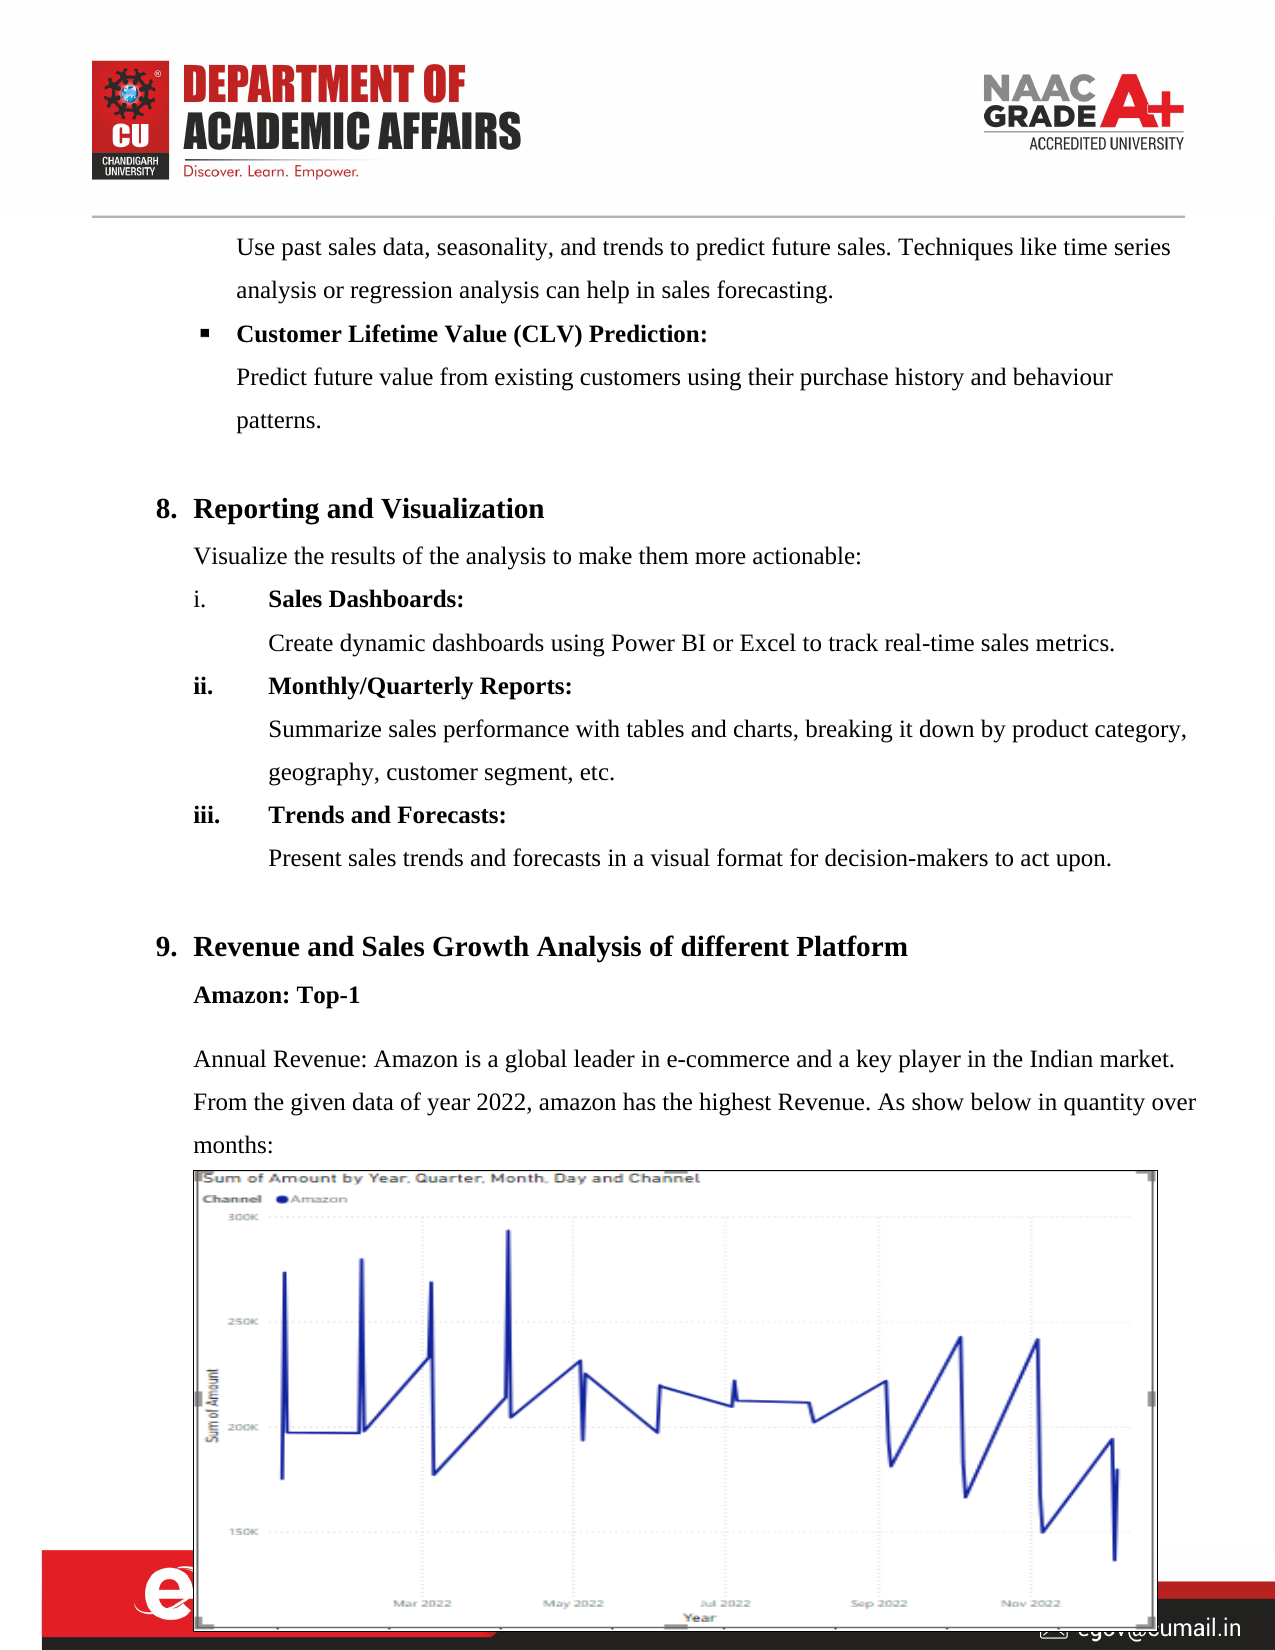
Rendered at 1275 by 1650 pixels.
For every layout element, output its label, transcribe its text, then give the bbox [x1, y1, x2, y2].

list Visualize the results of the analysis to make them more actionable: [193, 541, 1200, 570]
list Create dynamic dashboards using Power BI or Excel to track real-time sales metrics. [268, 628, 1200, 656]
picture [0, 0, 1275, 218]
picture [41, 1549, 1275, 1650]
list Sales Dashboards: [193, 584, 1200, 613]
list Summarize sales performance with tables and charts, breaking it down by product category, geography, customer segment, etc. [268, 714, 1200, 786]
list Trends and Forecasts: [193, 800, 1200, 829]
list Use past sales data, seasonality, and trends to predict future sales. Techniques like time series analysis or regression analysis can help in sales forecasting. [236, 75, 1200, 304]
list Monthly/Quarterly Reports: [193, 671, 1200, 699]
list Present sales trends and forecasts in a visual format for decision-makers to act upon. [268, 843, 1200, 872]
picture [194, 1171, 1157, 1631]
list Amazon: Top-1 [193, 980, 1200, 1009]
list Predict future value from existing customers using their purchase history and behaviour patterns. [236, 362, 1200, 434]
list Reporting and Visualization [156, 491, 1200, 525]
list Customer Lifetime Value (CLV) Prediction: [199, 319, 1200, 347]
text Annual Revenue: Amazon is a global leader in e-commerce and a key player in the Indian market. From the given data of year 2022, amazon has the highest Revenue. As show below in quantity over months: [193, 1044, 1200, 1159]
list Revenue and Sales Growth Analysis of different Platform [156, 929, 1200, 963]
